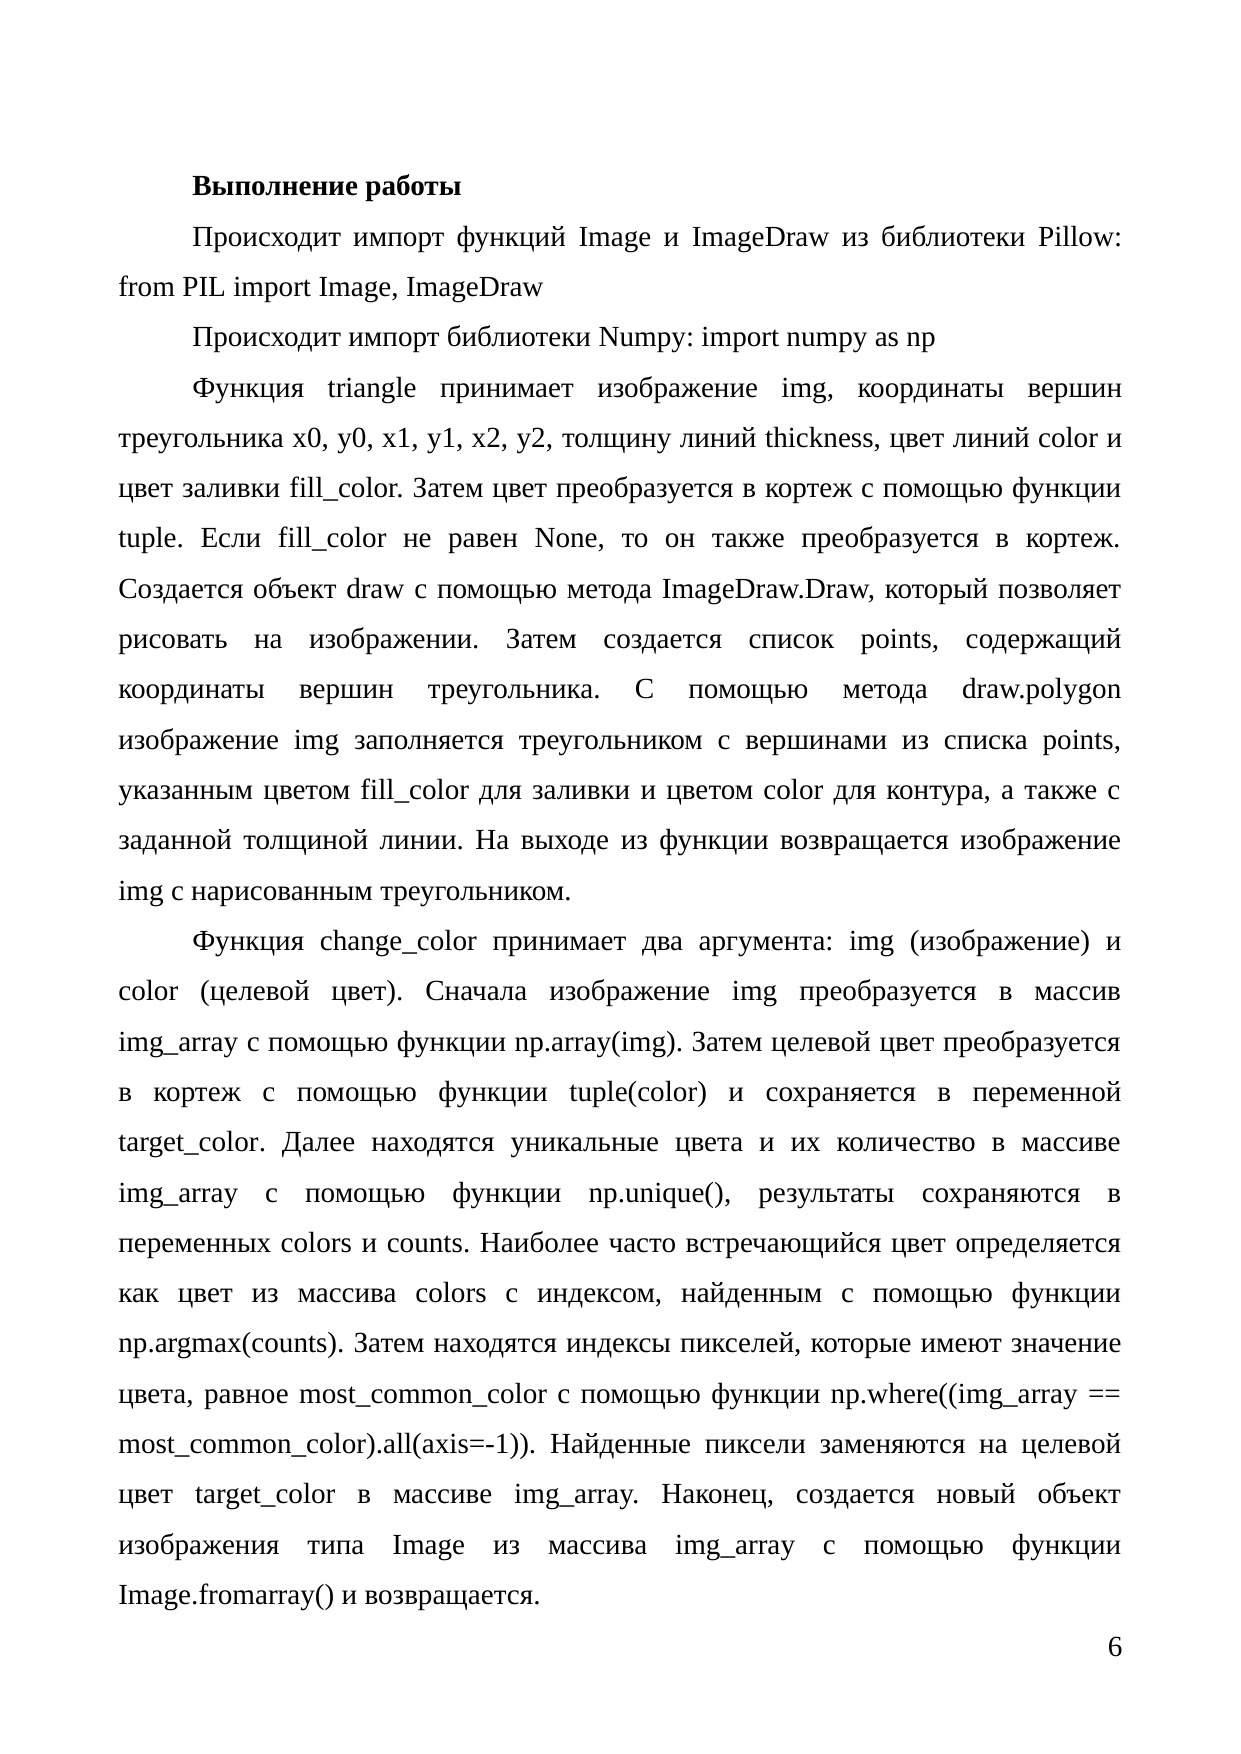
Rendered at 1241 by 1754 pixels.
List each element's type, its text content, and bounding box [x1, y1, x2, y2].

subtitle Выполнение работы [118, 168, 1122, 202]
text Функция triangle принимает изображение img, координаты вершин треугольника x0, y0, x1, y1, x2, y2, толщину линий thickness, цвет линий color и цвет заливки fill_color. Затем цвет преобразуется в кортеж с помощью функции tuple. Если fill_color не равен None, то он также преобразуется в кортеж. Создается объект draw с помощью метода ImageDraw.Draw, который позволяет рисовать на изображении. Затем создается список points, содержащий координаты вершин треугольника. С помощью метода draw.polygon изображение img заполняется треугольником с вершинами из списка points, указанным цветом fill_color для заливки и цветом color для контура, а также с заданной толщиной линии. На выходе из функции возвращается изображение img с нарисованным треугольником. [118, 370, 1122, 906]
text Происходит импорт функций Image и ImageDraw из библиотеки Pillow: from PIL import Image, ImageDraw [118, 219, 1122, 303]
text Происходит импорт библиотеки Numpy: import numpy as np [118, 319, 1122, 353]
text Функция change_color принимает два аргумента: img (изображение) и color (целевой цвет). Сначала изображение img преобразуется в массив img_array с помощью функции np.array(img). Затем целевой цвет преобразуется в кортеж с помощью функции tuple(color) и сохраняется в переменной target_color. Далее находятся уникальные цвета и их количество в массиве img_array с помощью функции np.unique(), результаты сохраняются в переменных colors и counts. Наиболее часто встречающийся цвет определяется как цвет из массива colors с индексом, найденным с помощью функции np.argmax(counts). Затем находятся индексы пикселей, которые имеют значение цвета, равное most_common_color с помощью функции np.where((img_array == most_common_color).all(axis=-1)). Найденные пиксели заменяются на целевой цвет target_color в массиве img_array. Наконец, создается новый объект изображения типа Image из массива img_array с помощью функции Image.fromarray() и возвращается. [118, 923, 1122, 1611]
